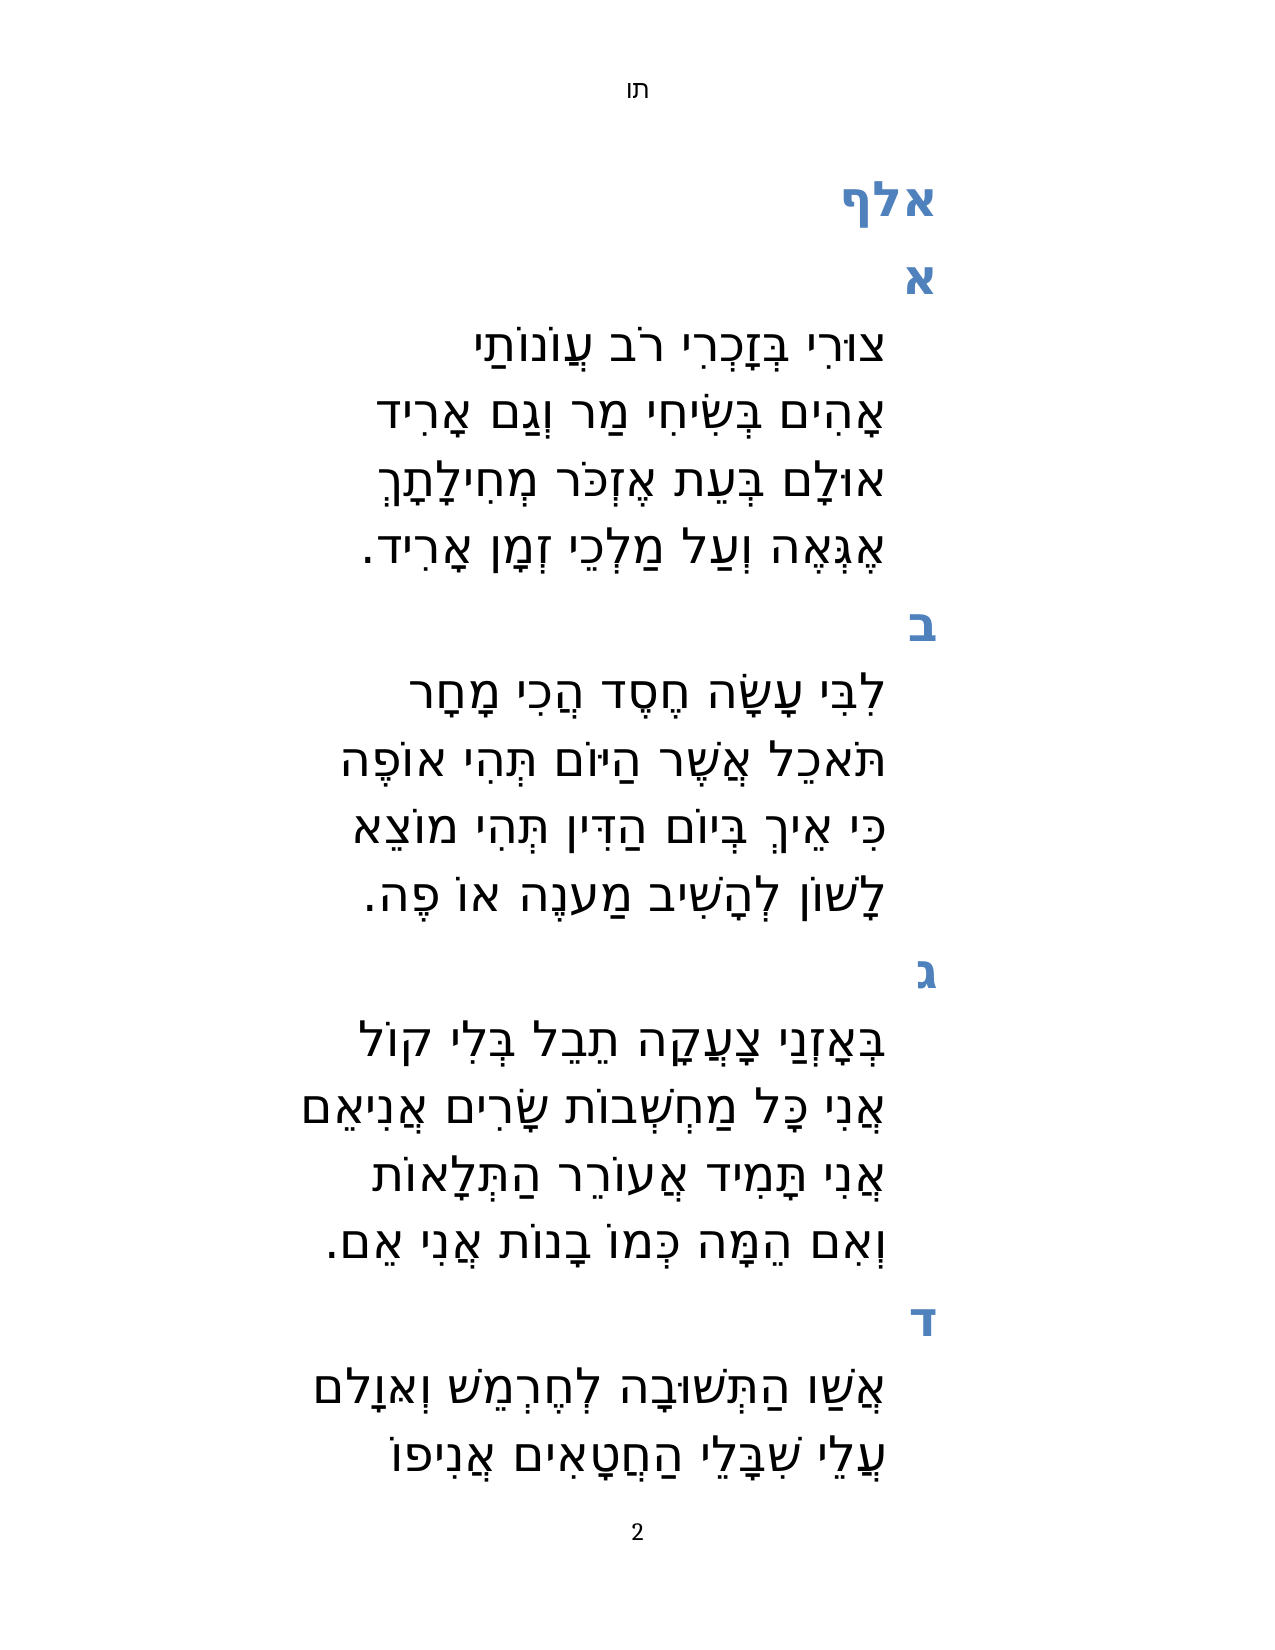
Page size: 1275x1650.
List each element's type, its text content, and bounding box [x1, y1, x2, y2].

subtitle ב [187, 596, 937, 653]
text וְאִם הֵמָּה כְּמוֹ בָנוֹת אֲנִי אֵם. [237, 1213, 887, 1270]
text אֶגְּאֶה וְעַל מַלְכֵי זְמָן אָרִיד. [237, 518, 887, 575]
text עֲלֵי שִׁבָּלֵי הַחֲטָאִים אֲנִיפוֹ [237, 1426, 887, 1483]
text אֲנִי תָּמִיד אֲעוֹרֵר הַתְּלָאוֹת [237, 1146, 887, 1203]
text בְּאָזְנַי צָעֲקָה תֵבֵל בְּלִי קוֹל [237, 1011, 887, 1068]
subtitle אלף [187, 171, 937, 228]
subtitle א [187, 249, 937, 306]
text צוּרִי בְּזָכְרִי רֹב עֲוֹנוֹתַי [237, 316, 887, 373]
text אֲנִי כָּל מַחְשְׁבוֹת שָׂרִים אֲנִיאֵם [237, 1078, 887, 1135]
text אֲשַׁו הַתְּשׁוּבָה לְחֶרְמֵשׁ וְאּוָלם [237, 1358, 887, 1415]
text לִבִּי עָשָׂה חֶסֶד הֲכִי מָחָר [237, 663, 887, 720]
text אוּלָם בְּעֵת אֶזְכֹּר מְחִילָתָךְ [237, 451, 887, 508]
text תֹּאכֵל אֲשֶׁר הַיּוֹם תְּהִי אוֹפֶה [237, 731, 887, 788]
subtitle ג [187, 943, 937, 1000]
text לָשׁוֹן לְהָשִׁיב מַענֶה אוֹ פֶה. [237, 866, 887, 923]
subtitle ד [187, 1291, 937, 1348]
text אָהִים בְּשִׂיחִי מַר וְגַם אָרִיד [237, 383, 887, 440]
text כִּי אֵיךְ בְּיוֹם הַדִּין תְּהִי מוֹצֵא [237, 798, 887, 855]
